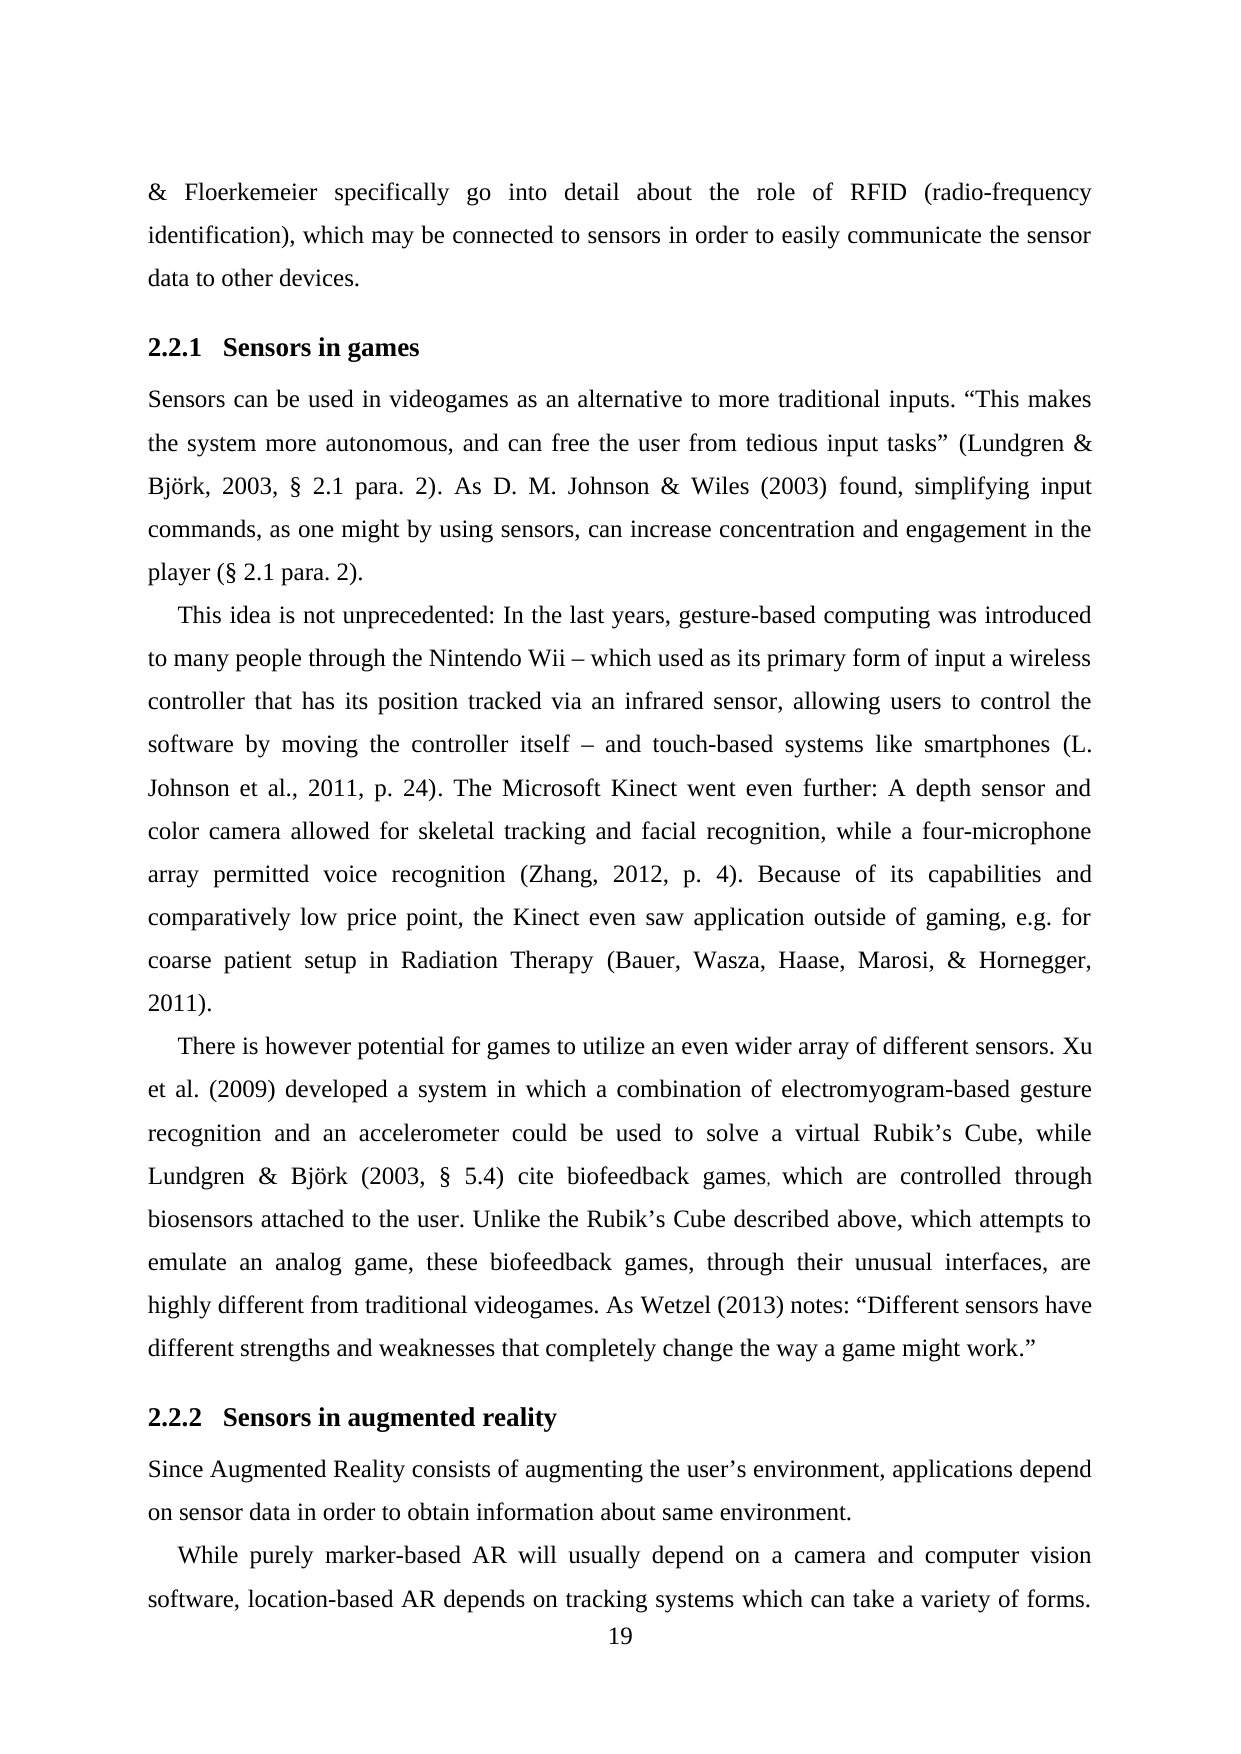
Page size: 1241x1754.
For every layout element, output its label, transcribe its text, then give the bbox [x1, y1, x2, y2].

subtitle Sensors in games [148, 332, 1092, 363]
text Sensors can be used in videogames as an alternative to more traditional inputs. “This makes the system more autonomous, and can free the user from tedious input tasks” (Lundgren & Björk, 2003, § 2.1 para. 2). As D. M. Johnson & Wiles (2003) found, simplifying input commands, as one might by using sensors, can increase concentration and engagement in the player (§ 2.1 para. 2). [148, 384, 1092, 586]
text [148, 1541, 1092, 1612]
subtitle Sensors in augmented reality [148, 1401, 1092, 1432]
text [148, 177, 1092, 292]
text This idea is not unprecedented: In the last years, gesture-based computing was introduced to many people through the Nintendo Wii – which used as its primary form of input a wireless controller that has its position tracked via an infrared sensor, allowing users to control the software by moving the controller itself – and touch-based systems like smartphones (L. Johnson et al., 2011, p. 24). The Microsoft Kinect went even further: A depth sensor and color camera allowed for skeletal tracking and facial recognition, while a four-microphone array permitted voice recognition (Zhang, 2012, p. 4). Because of its capabilities and comparatively low price point, the Kinect even saw application outside of gaming, e.g. for coarse patient setup in Radiation Therapy (Bauer, Wasza, Haase, Marosi, & Hornegger, 2011). [148, 600, 1092, 1017]
